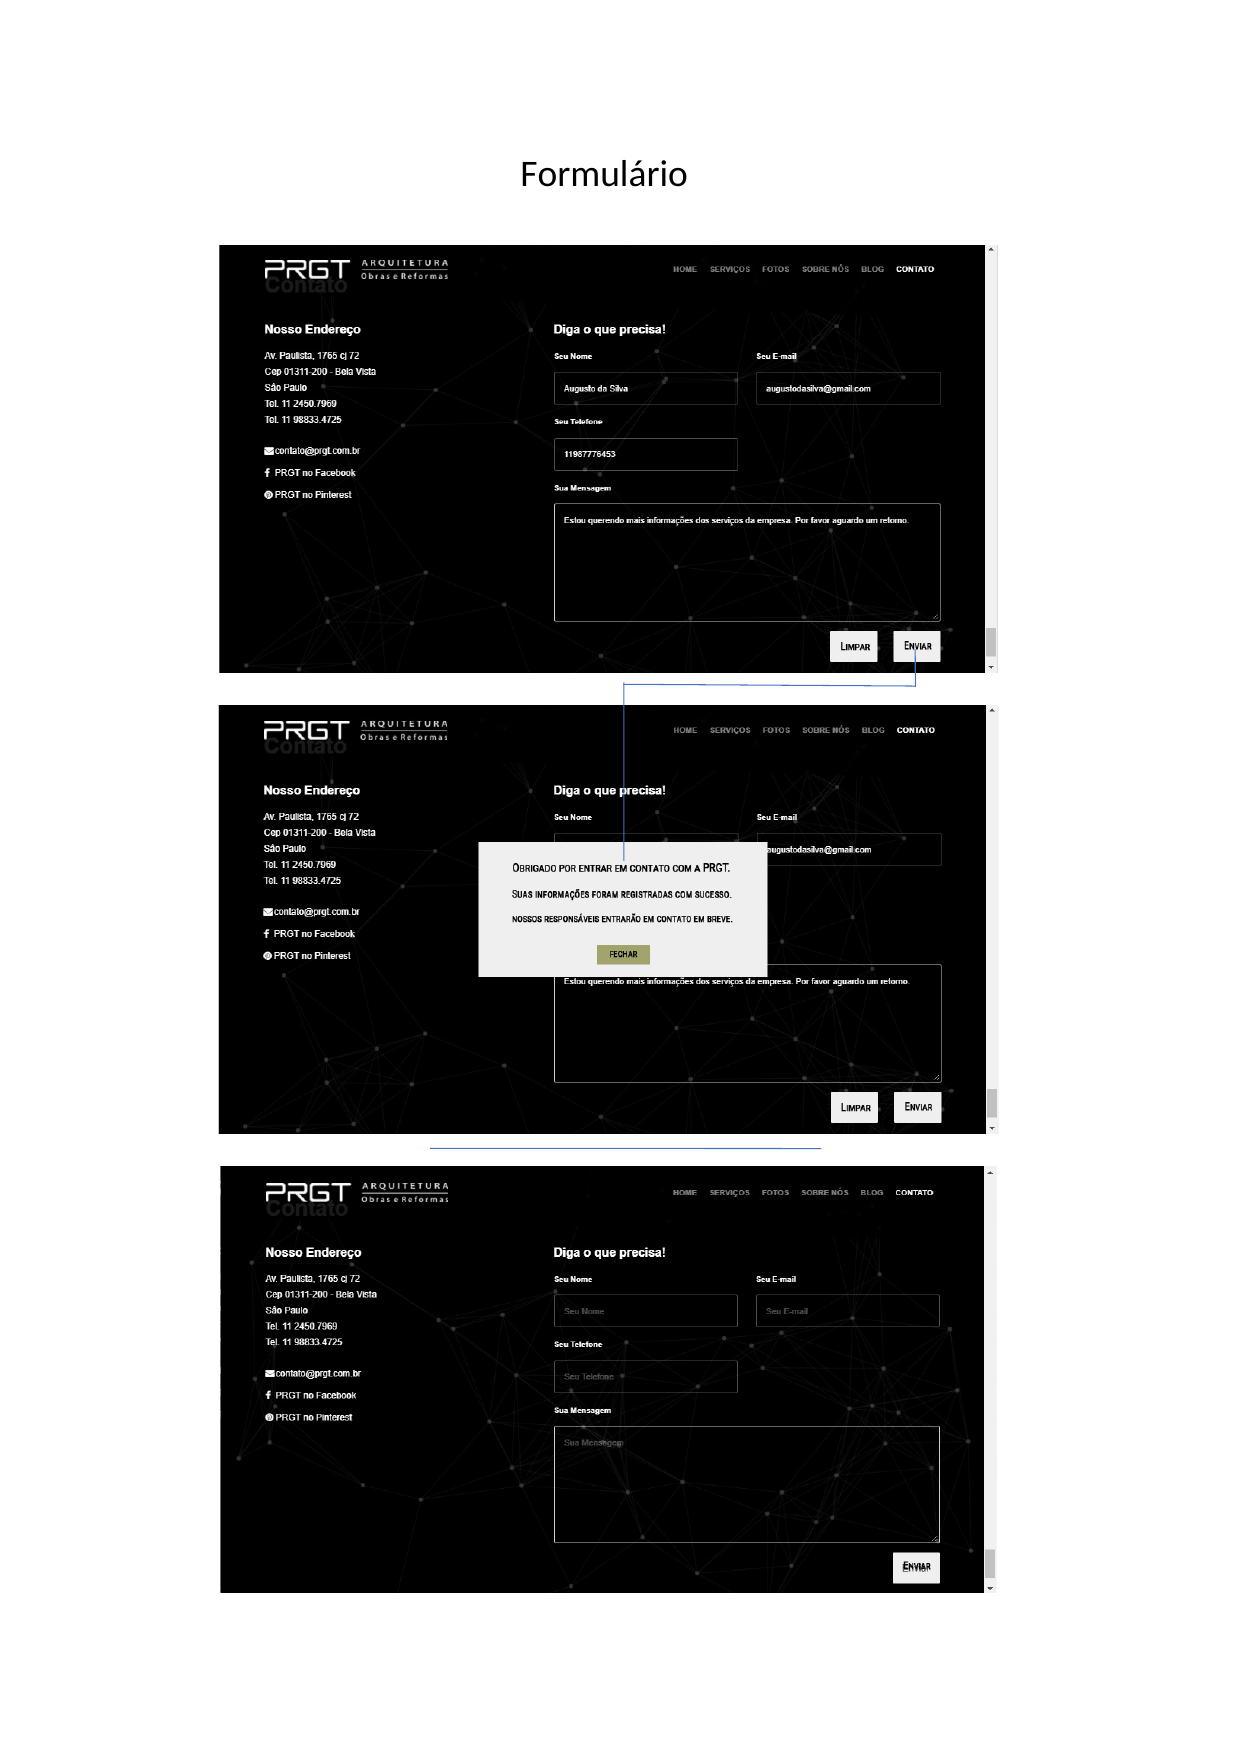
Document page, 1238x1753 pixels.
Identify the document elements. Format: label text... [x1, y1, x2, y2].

picture [220, 1166, 997, 1593]
picture [219, 245, 998, 673]
picture [218, 705, 999, 1134]
text Formulário [129, 150, 1087, 226]
